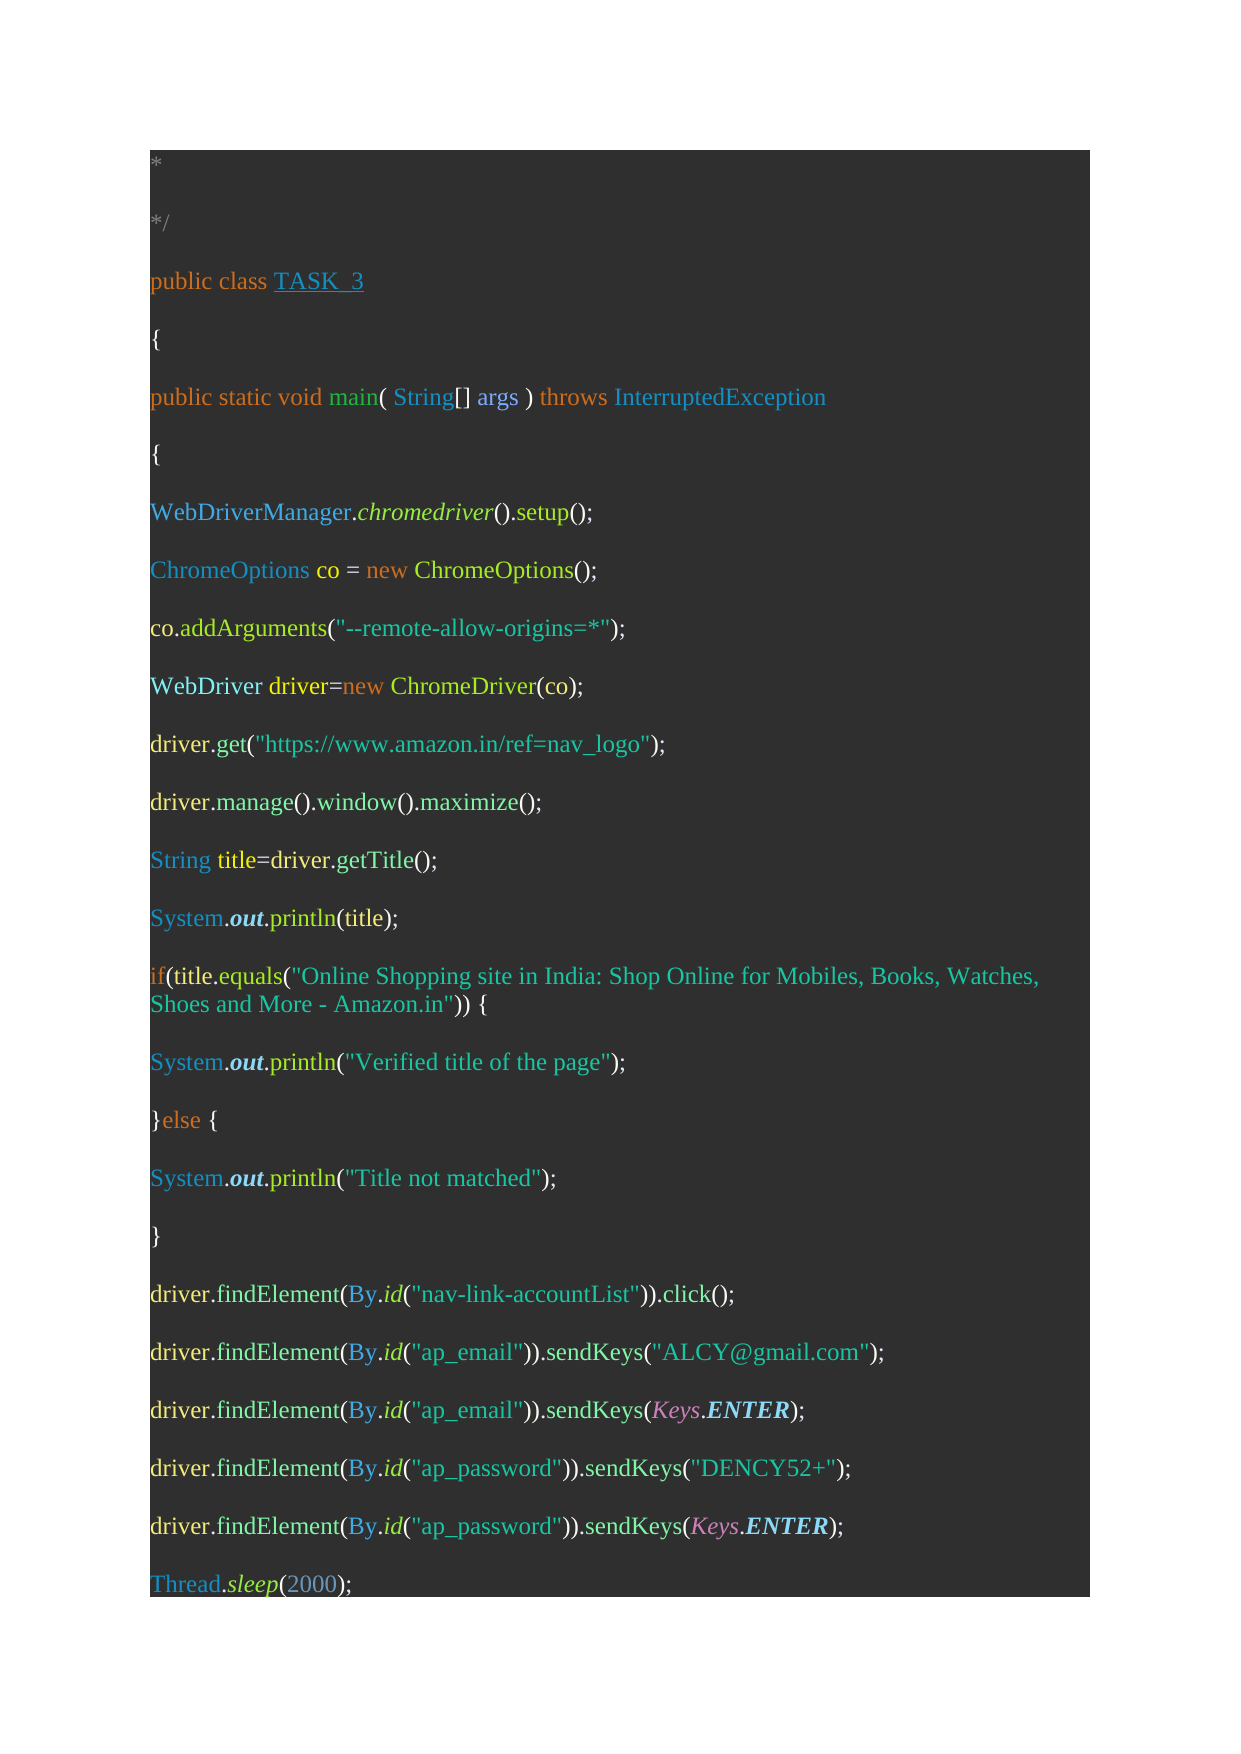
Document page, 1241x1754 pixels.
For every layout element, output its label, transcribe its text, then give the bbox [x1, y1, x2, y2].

text driver.findElement(By.id("ap_email")).sendKeys(Keys.ENTER); [150, 1395, 1090, 1424]
text driver.findElement(By.id("ap_email")).sendKeys("ALCY@gmail.com"); [150, 1337, 1090, 1366]
text driver.get("https://www.amazon.in/ref=nav_logo"); [150, 729, 1090, 758]
text WebDriverManager.chromedriver().setup(); [150, 497, 1090, 526]
text driver.manage().window().maximize(); [150, 787, 1090, 816]
text driver.findElement(By.id("ap_password")).sendKeys("DENCY52+"); [150, 1453, 1090, 1482]
text if(title.equals("Online Shopping site in India: Shop Online for Mobiles, Books, Watches, Shoes and More - Amazon.in")) { [150, 961, 1090, 1018]
text co.addArguments("--remote-allow-origins=*"); [150, 613, 1090, 642]
text String title=driver.getTitle(); [150, 845, 1090, 874]
text System.out.println("Title not matched"); [150, 1163, 1090, 1192]
text { [150, 324, 1090, 352]
text } [150, 1221, 1090, 1250]
text public static void main( String[] args ) throws InterruptedException [150, 382, 1090, 410]
text WebDriver driver=new ChromeDriver(co); [150, 671, 1090, 700]
text public class TASK_3 [150, 266, 1090, 294]
text driver.findElement(By.id("ap_password")).sendKeys(Keys.ENTER); [150, 1511, 1090, 1539]
text */ [150, 208, 1090, 237]
text }else { [150, 1105, 1090, 1134]
text ChromeOptions co = new ChromeOptions(); [150, 555, 1090, 584]
text System.out.println(title); [150, 903, 1090, 932]
text * [150, 150, 1090, 179]
text driver.findElement(By.id("nav-link-accountList")).click(); [150, 1279, 1090, 1308]
text { [150, 439, 1090, 468]
text Thread.sleep(2000); [150, 1569, 1090, 1597]
text System.out.println("Verified title of the page"); [150, 1047, 1090, 1076]
